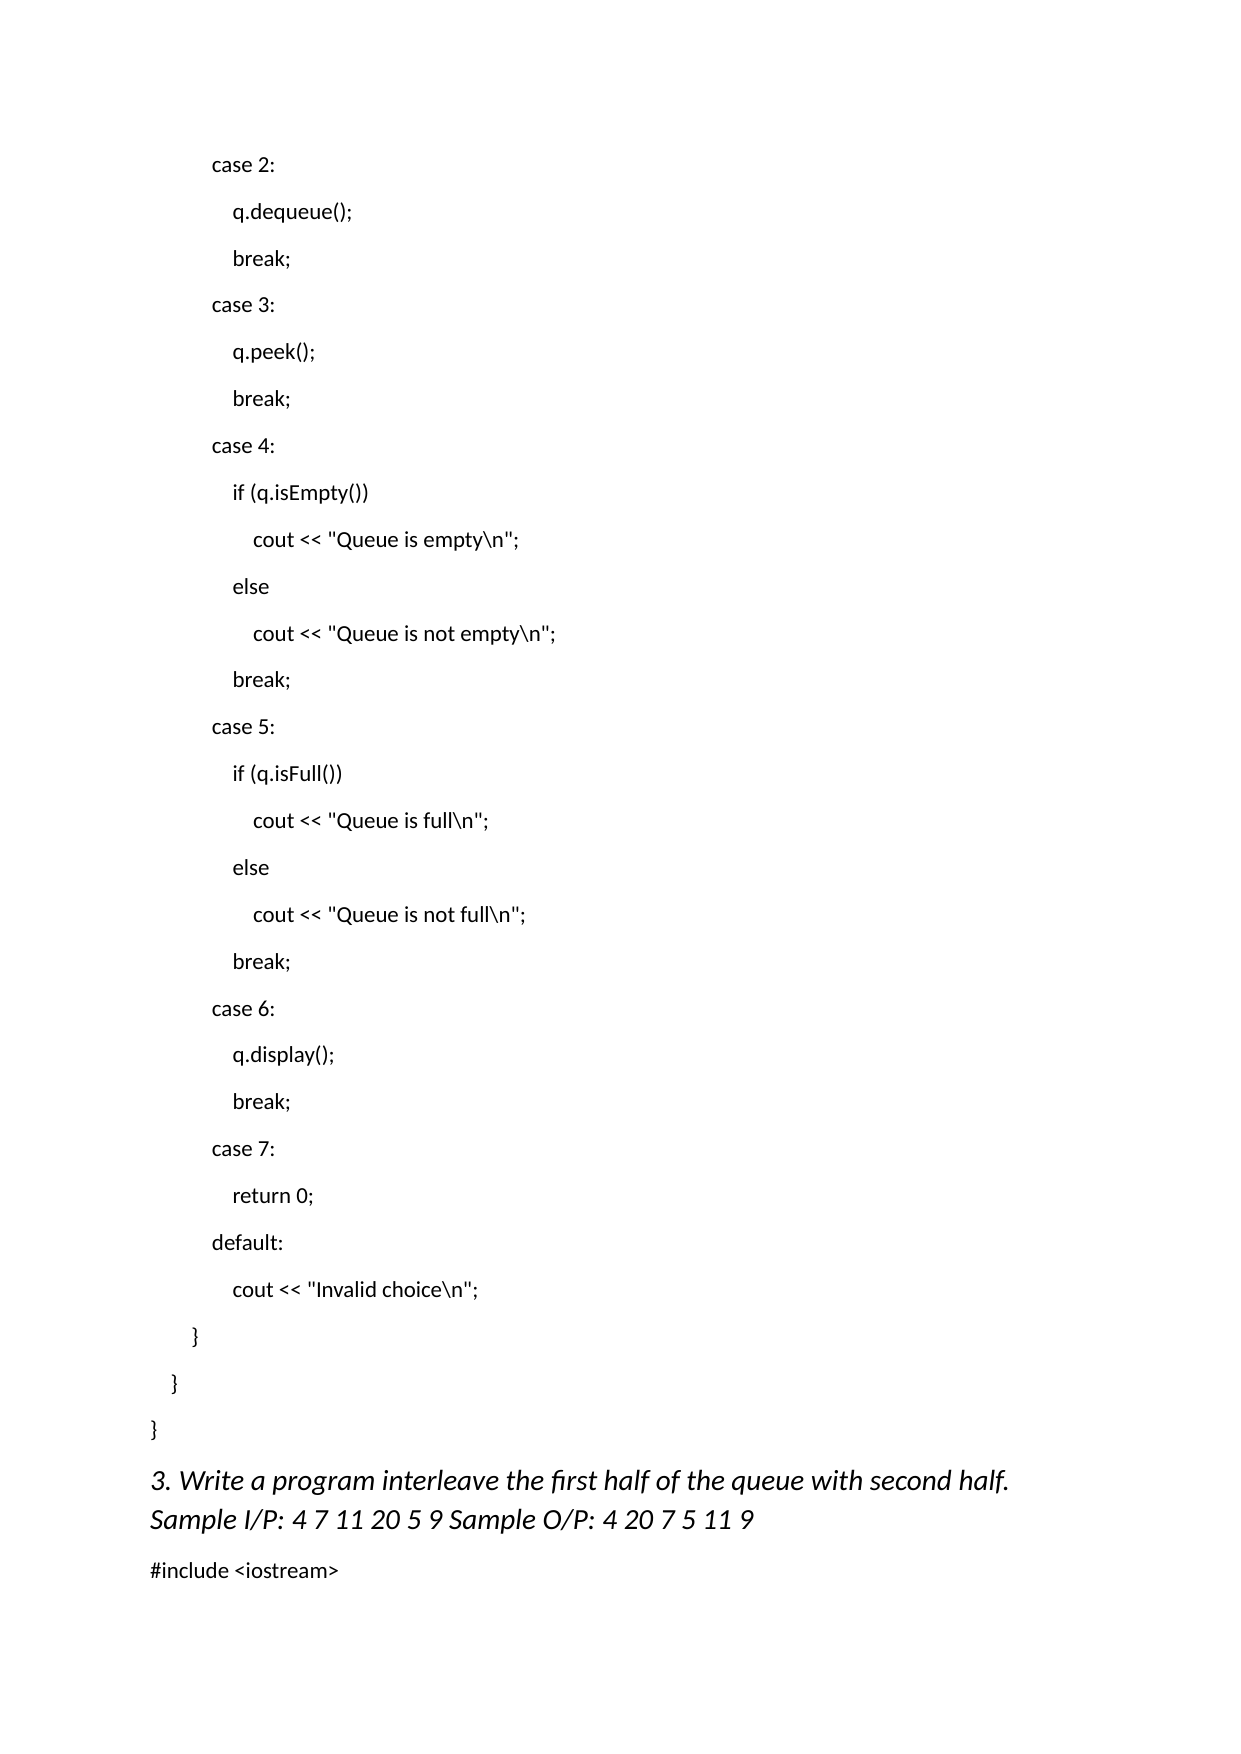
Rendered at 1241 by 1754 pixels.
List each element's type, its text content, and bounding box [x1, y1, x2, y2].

text break; [150, 244, 1090, 272]
text case 7: [150, 1134, 1090, 1162]
text break; [150, 1087, 1090, 1116]
text return 0; [150, 1181, 1090, 1209]
text break; [150, 384, 1090, 412]
text q.dequeue(); [150, 197, 1090, 225]
text cout << "Queue is full\n"; [150, 806, 1090, 834]
text cout << "Queue is empty\n"; [150, 525, 1090, 553]
text case 2: [150, 150, 1090, 178]
text case 4: [150, 431, 1090, 459]
text } [150, 1416, 1090, 1444]
text } [150, 1369, 1090, 1397]
text else [150, 853, 1090, 881]
text q.peek(); [150, 337, 1090, 366]
text break; [150, 666, 1090, 694]
text if (q.isFull()) [150, 759, 1090, 787]
text cout << "Queue is not empty\n"; [150, 619, 1090, 647]
text else [150, 572, 1090, 600]
text if (q.isEmpty()) [150, 478, 1090, 506]
text default: [150, 1228, 1090, 1256]
text case 5: [150, 712, 1090, 741]
text break; [150, 947, 1090, 975]
text case 6: [150, 994, 1090, 1022]
text cout << "Invalid choice\n"; [150, 1275, 1090, 1303]
text 3. Write a program interleave the first half of the queue with second half. Sample I/P: 4 7 11 20 5 9 Sample O/P: 4 20 7 5 11 9 [150, 1462, 1090, 1537]
text cout << "Queue is not full\n"; [150, 900, 1090, 928]
text case 3: [150, 291, 1090, 319]
text } [150, 1322, 1090, 1350]
text #include <iostream> [150, 1556, 1090, 1584]
text q.display(); [150, 1041, 1090, 1069]
